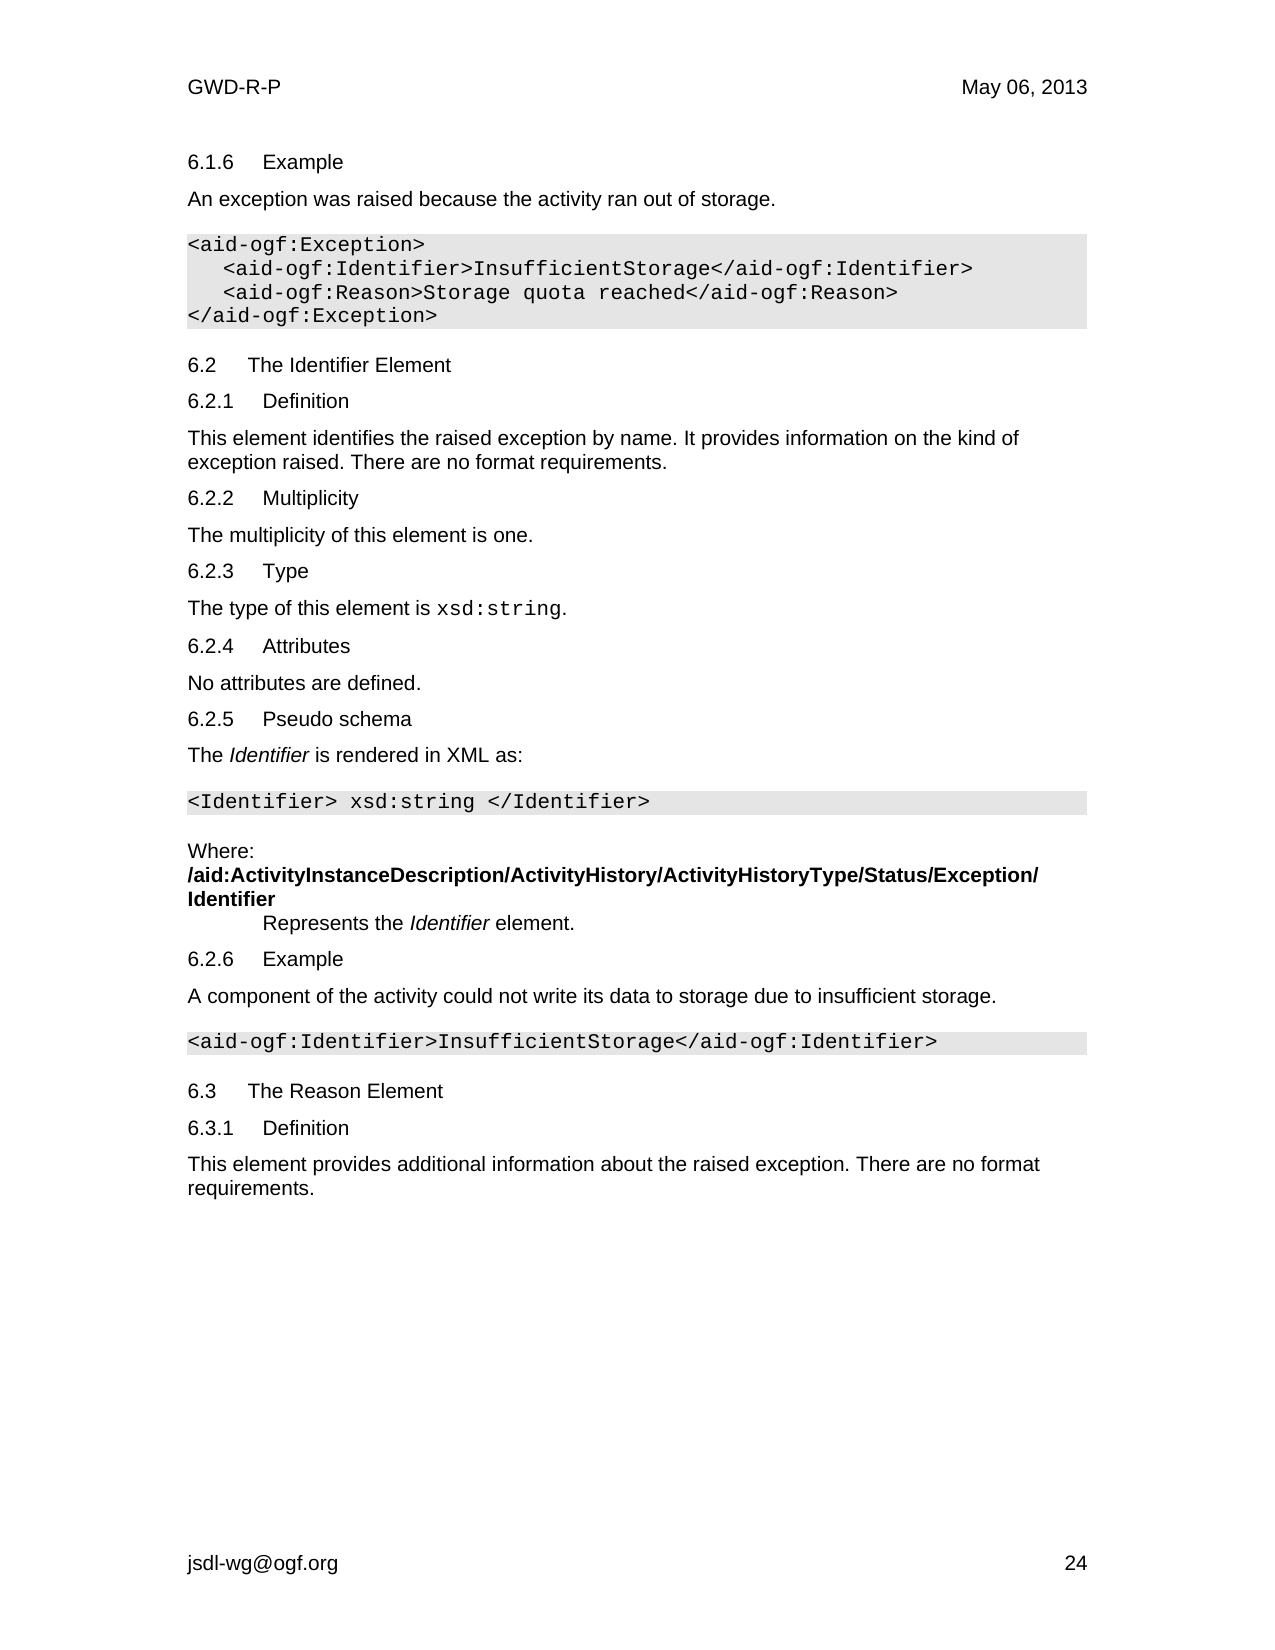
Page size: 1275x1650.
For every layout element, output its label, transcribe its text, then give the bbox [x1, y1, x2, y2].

subtitle Type [187, 559, 1087, 583]
text This element provides additional information about the raised exception. There are no format requirements. [187, 1152, 1087, 1200]
text Represents the Identifier element. [187, 911, 1087, 935]
text <aid-ogf:Identifier>InsufficientStorage</aid-ogf:Identifier> [187, 258, 1087, 282]
text The Identifier is rendered in XML as: [187, 743, 1087, 767]
text </aid-ogf:Exception> [187, 305, 1087, 329]
subtitle Example [187, 150, 1087, 174]
subtitle Definition [187, 389, 1087, 413]
text The multiplicity of this element is one. [187, 523, 1087, 547]
text Where: [187, 839, 1087, 863]
subtitle The Identifier Element [187, 353, 1087, 377]
text <aid-ogf:Reason>Storage quota reached</aid-ogf:Reason> [187, 282, 1087, 305]
subtitle Definition [187, 1116, 1087, 1139]
text An exception was raised because the activity ran out of storage. [187, 186, 1087, 210]
subtitle The Reason Element [187, 1079, 1087, 1103]
text This element identifies the raised exception by name. It provides information on the kind of exception raised. There are no format requirements. [187, 426, 1087, 474]
text A component of the activity could not write its data to storage due to insufficient storage. [187, 984, 1087, 1008]
text <aid-ogf:Exception> [187, 234, 1087, 258]
subtitle Attributes [187, 634, 1087, 658]
subtitle Example [187, 947, 1087, 971]
subtitle Multiplicity [187, 486, 1087, 510]
text /aid:ActivityInstanceDescription/ActivityHistory/ActivityHistoryType/Status/Exception/Identifier [187, 863, 1087, 911]
subtitle Pseudo schema [187, 707, 1087, 731]
text <aid-ogf:Identifier>InsufficientStorage</aid-ogf:Identifier> [187, 1032, 1087, 1055]
text No attributes are defined. [187, 670, 1087, 694]
text <Identifier> xsd:string </Identifier> [187, 791, 1087, 815]
text The type of this element is xsd:string. [187, 596, 1087, 621]
